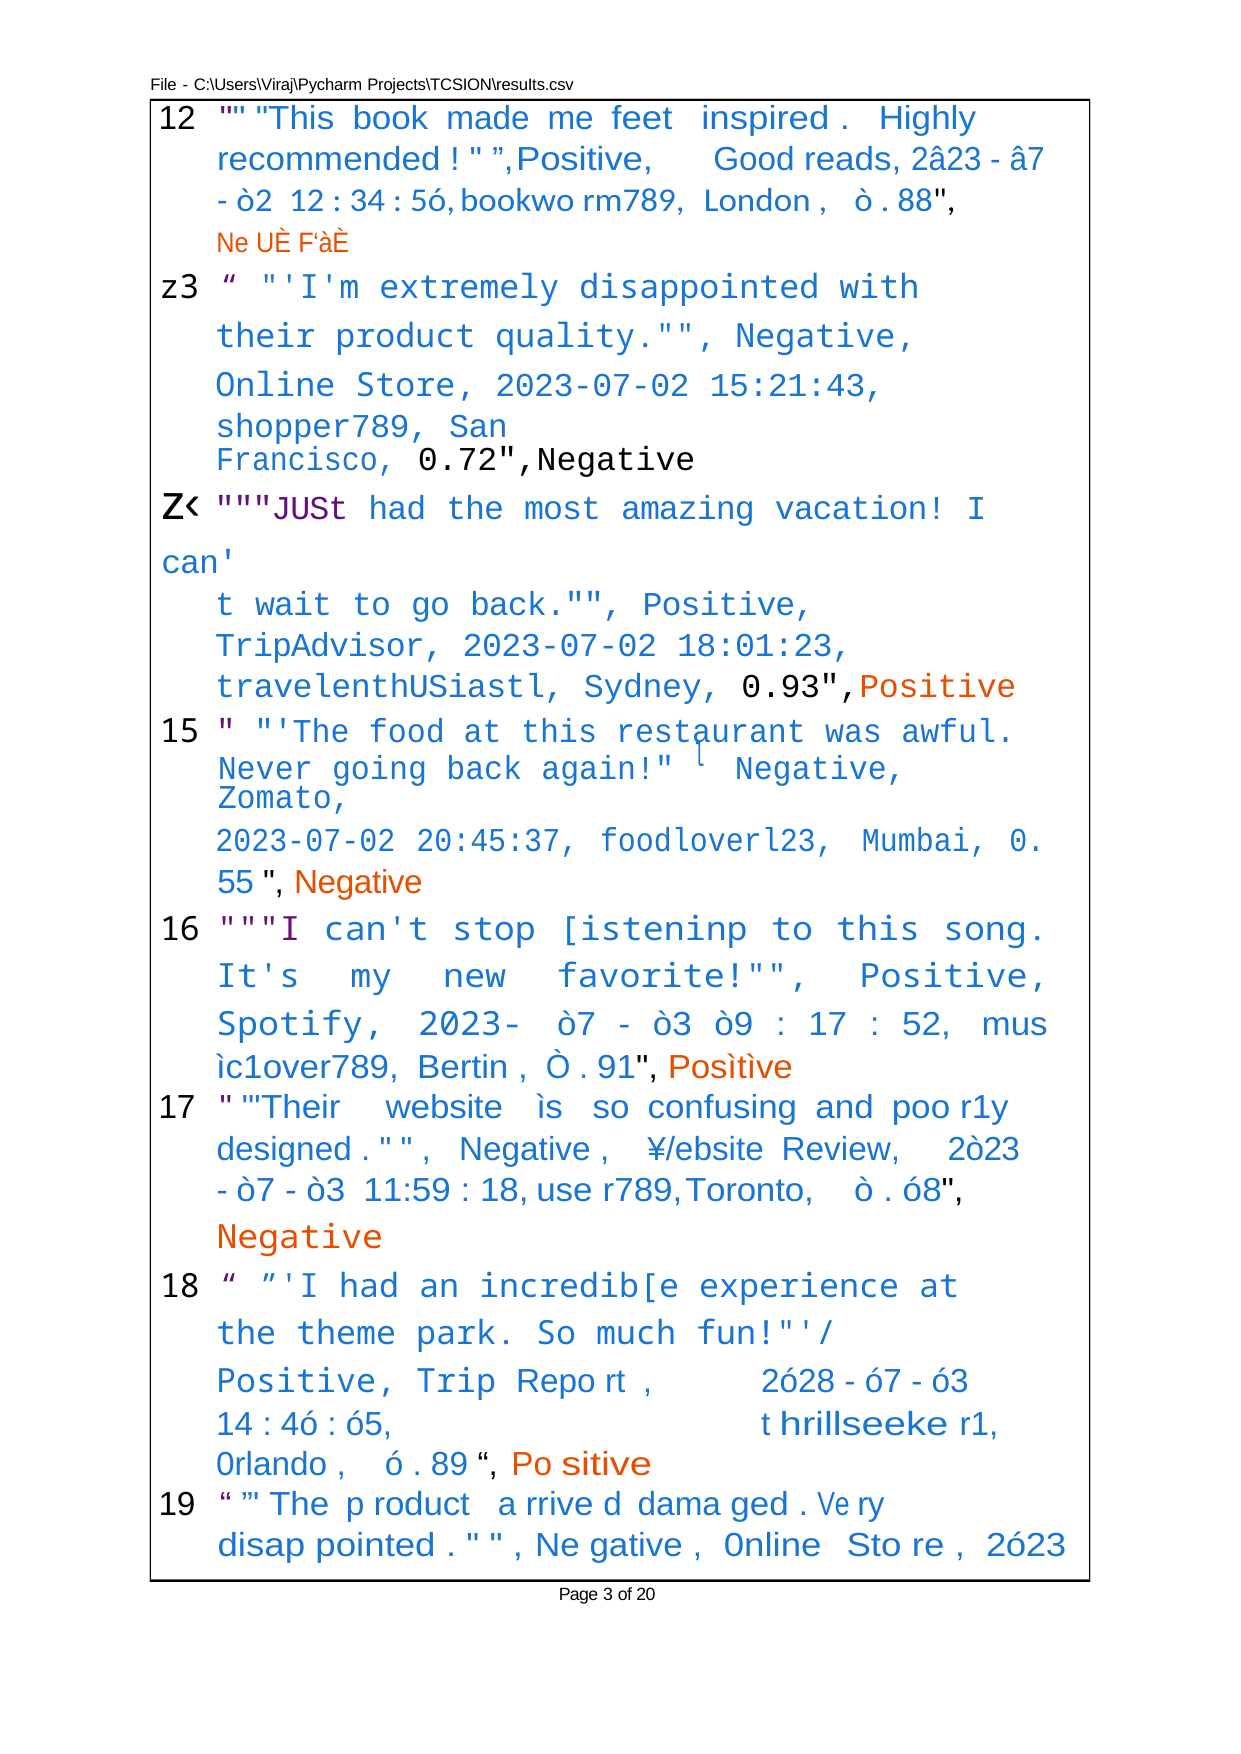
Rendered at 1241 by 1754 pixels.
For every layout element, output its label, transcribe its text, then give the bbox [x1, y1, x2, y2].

text disap pointed . " " , Ne gative , 0nline Sto re , 2ó23 [217, 1525, 1071, 1564]
text z‹ """JUSt had the most amazing vacation! I can' [161, 475, 1071, 585]
list “ ”'I had an incredib[e experience at the theme park. So much fun!"'/ Positive, Trip Repo rt , 2ó28 - ó7 - ó3 14 : 4ó : ó5, t hrillseeke r1, 0rlando , ó . 89 “, Po sitive [160, 1261, 1005, 1483]
text z3 “ "'I'm extremely disappointed with their product quality."", Negative, Online Store, 2023-07-02 15:21:43, shopper789, San [159, 263, 1019, 447]
text Ne UÈ F‘àÈ [216, 226, 1071, 258]
list " "'Their website ìs so confusing and poo r1y designed . " " , Negative , ¥/ebsite Review, 2ò23 - ò7 - ò3 11:59 : 18, use r789, Toronto, ò . ó8", Negative [158, 1087, 1037, 1258]
list """I can't stop [isteninp to this song. It's my new favorite!"", Positive, Spotify, 2023- ò7 - ò3 ò9 : 17 : 52, mus ìc1over789, Bertin , Ò . 91", Posìtìve [160, 904, 1048, 1085]
text t wait to go back."", Positive, TripAdvisor, 2023-07-02 18:01:23, travelenthUSiastl, Sydney, 0.93",Positive [215, 588, 1036, 707]
list " "'The food at this restaurant was awful. Never going back again!" l Negative, Zomato, [159, 714, 1038, 819]
list “ ”' The p roduct a rrive d dama ged . Ve ry [158, 1484, 1071, 1523]
list "" "This book made me feet inspired . Highly recommended ! " ”, Positive, Good reads, 2â23 - â7 - ò2 12 : 34 : 5ó, bookwo rm789, London , ò . 88", [158, 98, 1056, 220]
text 55 ", Negative [217, 862, 1071, 901]
text Francisco, 0.72",Negative [216, 451, 1071, 475]
text 2023-07-02 20:45:37, foodloverl23, Mumbai, 0. [215, 824, 1071, 862]
